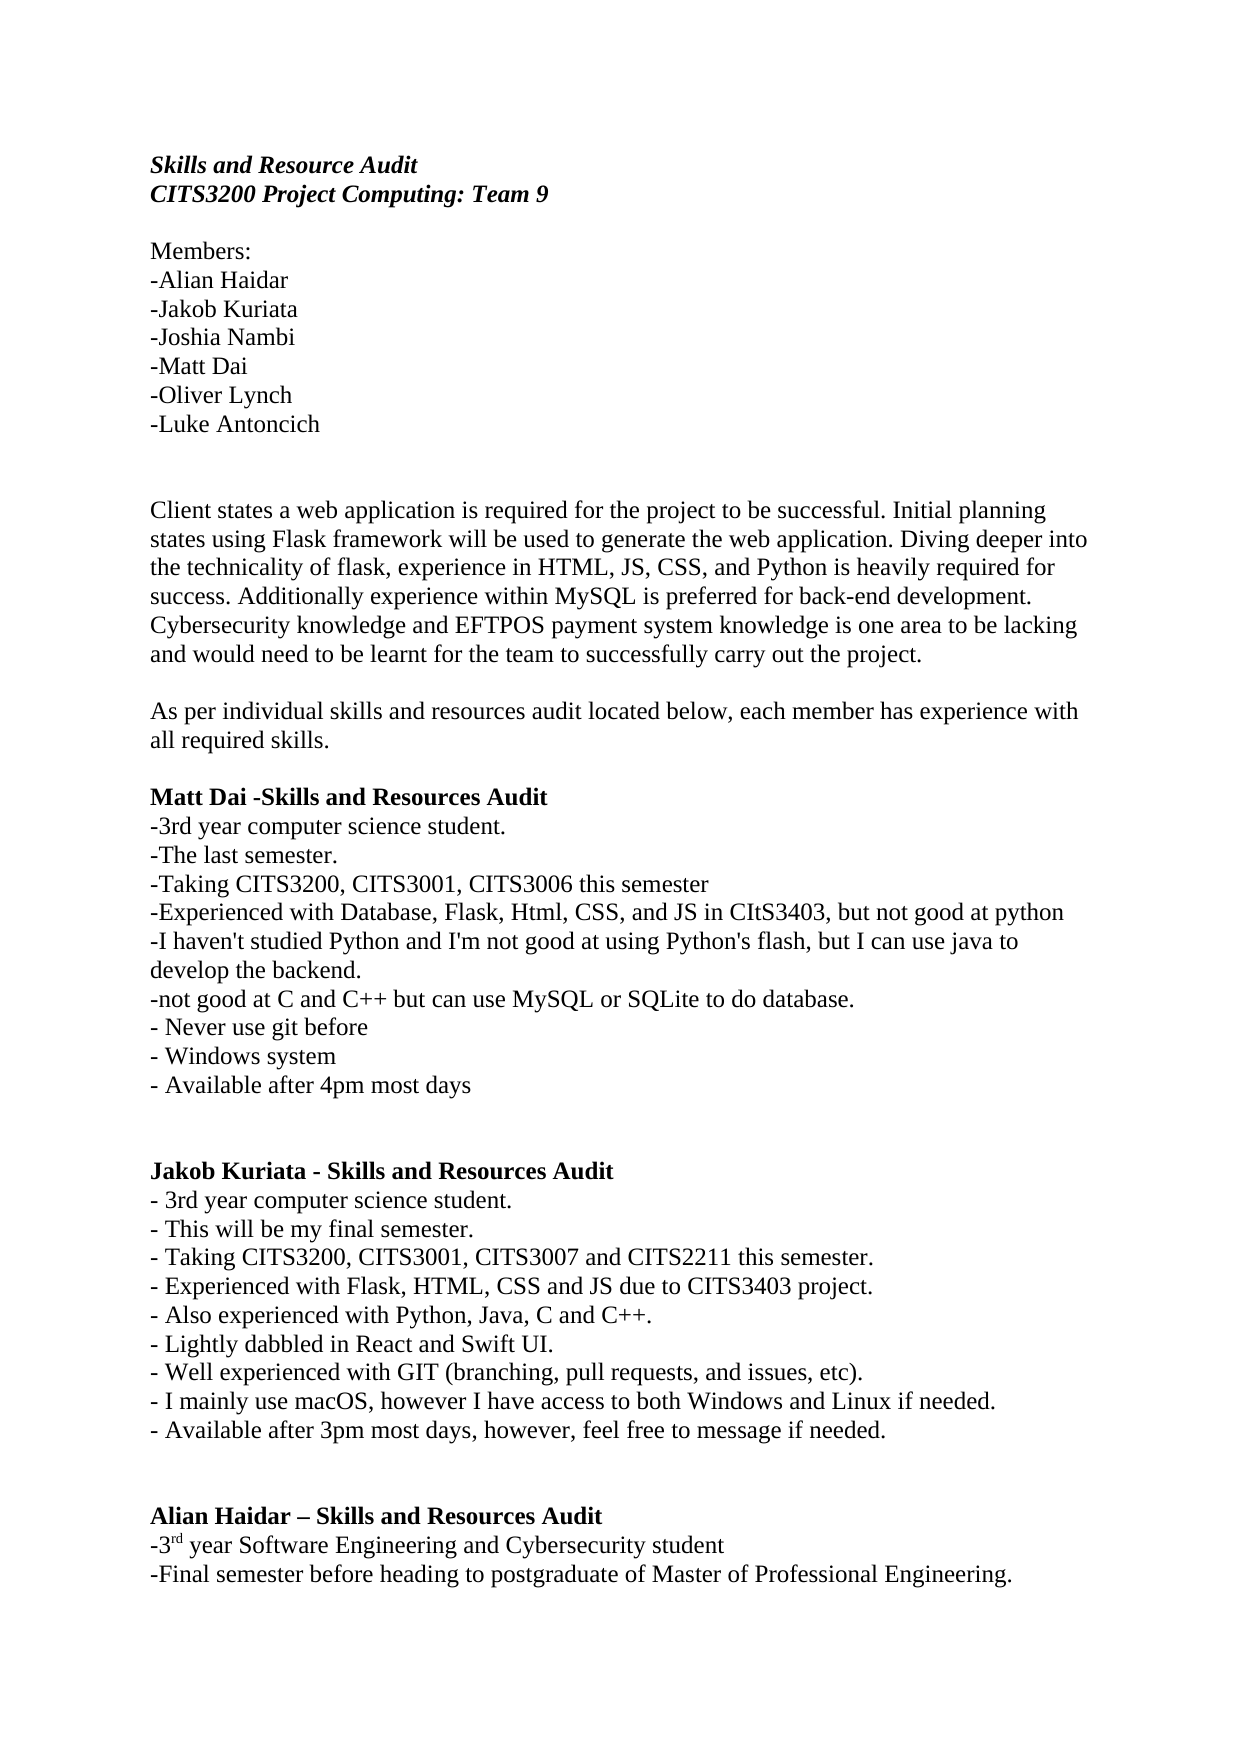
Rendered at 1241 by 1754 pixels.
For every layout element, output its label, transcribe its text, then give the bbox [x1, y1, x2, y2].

text Jakob Kuriata - Skills and Resources Audit [150, 1156, 1090, 1185]
text Members: [150, 236, 1090, 265]
text - Available after 4pm most days [150, 1070, 1090, 1099]
text As per individual skills and resources audit located below, each member has experience with all required skills. [150, 696, 1090, 754]
text CITS3200 Project Computing: Team 9 [150, 179, 1090, 207]
text - Available after 3pm most days, however, feel free to message if needed. [150, 1415, 1090, 1444]
text - Windows system [150, 1041, 1090, 1070]
text -Luke Antoncich [150, 409, 1090, 437]
text -The last semester. [150, 840, 1090, 869]
text -Matt Dai [150, 351, 1090, 380]
text Skills and Resource Audit [150, 150, 1090, 179]
text - 3rd year computer science student. [150, 1185, 1090, 1214]
text - Never use git before [150, 1012, 1090, 1041]
text -Taking CITS3200, CITS3001, CITS3006 this semester [150, 869, 1090, 897]
text -Jakob Kuriata [150, 294, 1090, 322]
text -3rd year Software Engineering and Cybersecurity student [150, 1530, 1090, 1559]
text - Also experienced with Python, Java, C and C++. [150, 1300, 1090, 1329]
text -3rd year computer science student. [150, 811, 1090, 840]
text -Oliver Lynch [150, 380, 1090, 409]
text -Experienced with Database, Flask, Html, CSS, and JS in CItS3403, but not good at python [150, 897, 1090, 926]
text - This will be my final semester. [150, 1214, 1090, 1242]
text -I haven't studied Python and I'm not good at using Python's flash, but I can use java to develop the backend. [150, 926, 1090, 984]
text -Final semester before heading to postgraduate of Master of Professional Engineering. [150, 1559, 1090, 1587]
text -Alian Haidar [150, 265, 1090, 294]
text - Taking CITS3200, CITS3001, CITS3007 and CITS2211 this semester. [150, 1242, 1090, 1271]
text - Experienced with Flask, HTML, CSS and JS due to CITS3403 project. [150, 1271, 1090, 1300]
text Matt Dai -Skills and Resources Audit [150, 782, 1090, 811]
text -Joshia Nambi [150, 322, 1090, 351]
text Client states a web application is required for the project to be successful. Initial planning states using Flask framework will be used to generate the web application. Diving deeper into the technicality of flask, experience in HTML, JS, CSS, and Python is heavily required for success. Additionally experience within MySQL is preferred for back-end development. Cybersecurity knowledge and EFTPOS payment system knowledge is one area to be lacking and would need to be learnt for the team to successfully carry out the project. [150, 495, 1090, 667]
text - Well experienced with GIT (branching, pull requests, and issues, etc). [150, 1357, 1090, 1386]
text -not good at C and C++ but can use MySQL or SQLite to do database. [150, 984, 1090, 1012]
text - I mainly use macOS, however I have access to both Windows and Linux if needed. [150, 1386, 1090, 1415]
text Alian Haidar – Skills and Resources Audit [150, 1501, 1090, 1530]
text - Lightly dabbled in React and Swift UI. [150, 1329, 1090, 1357]
